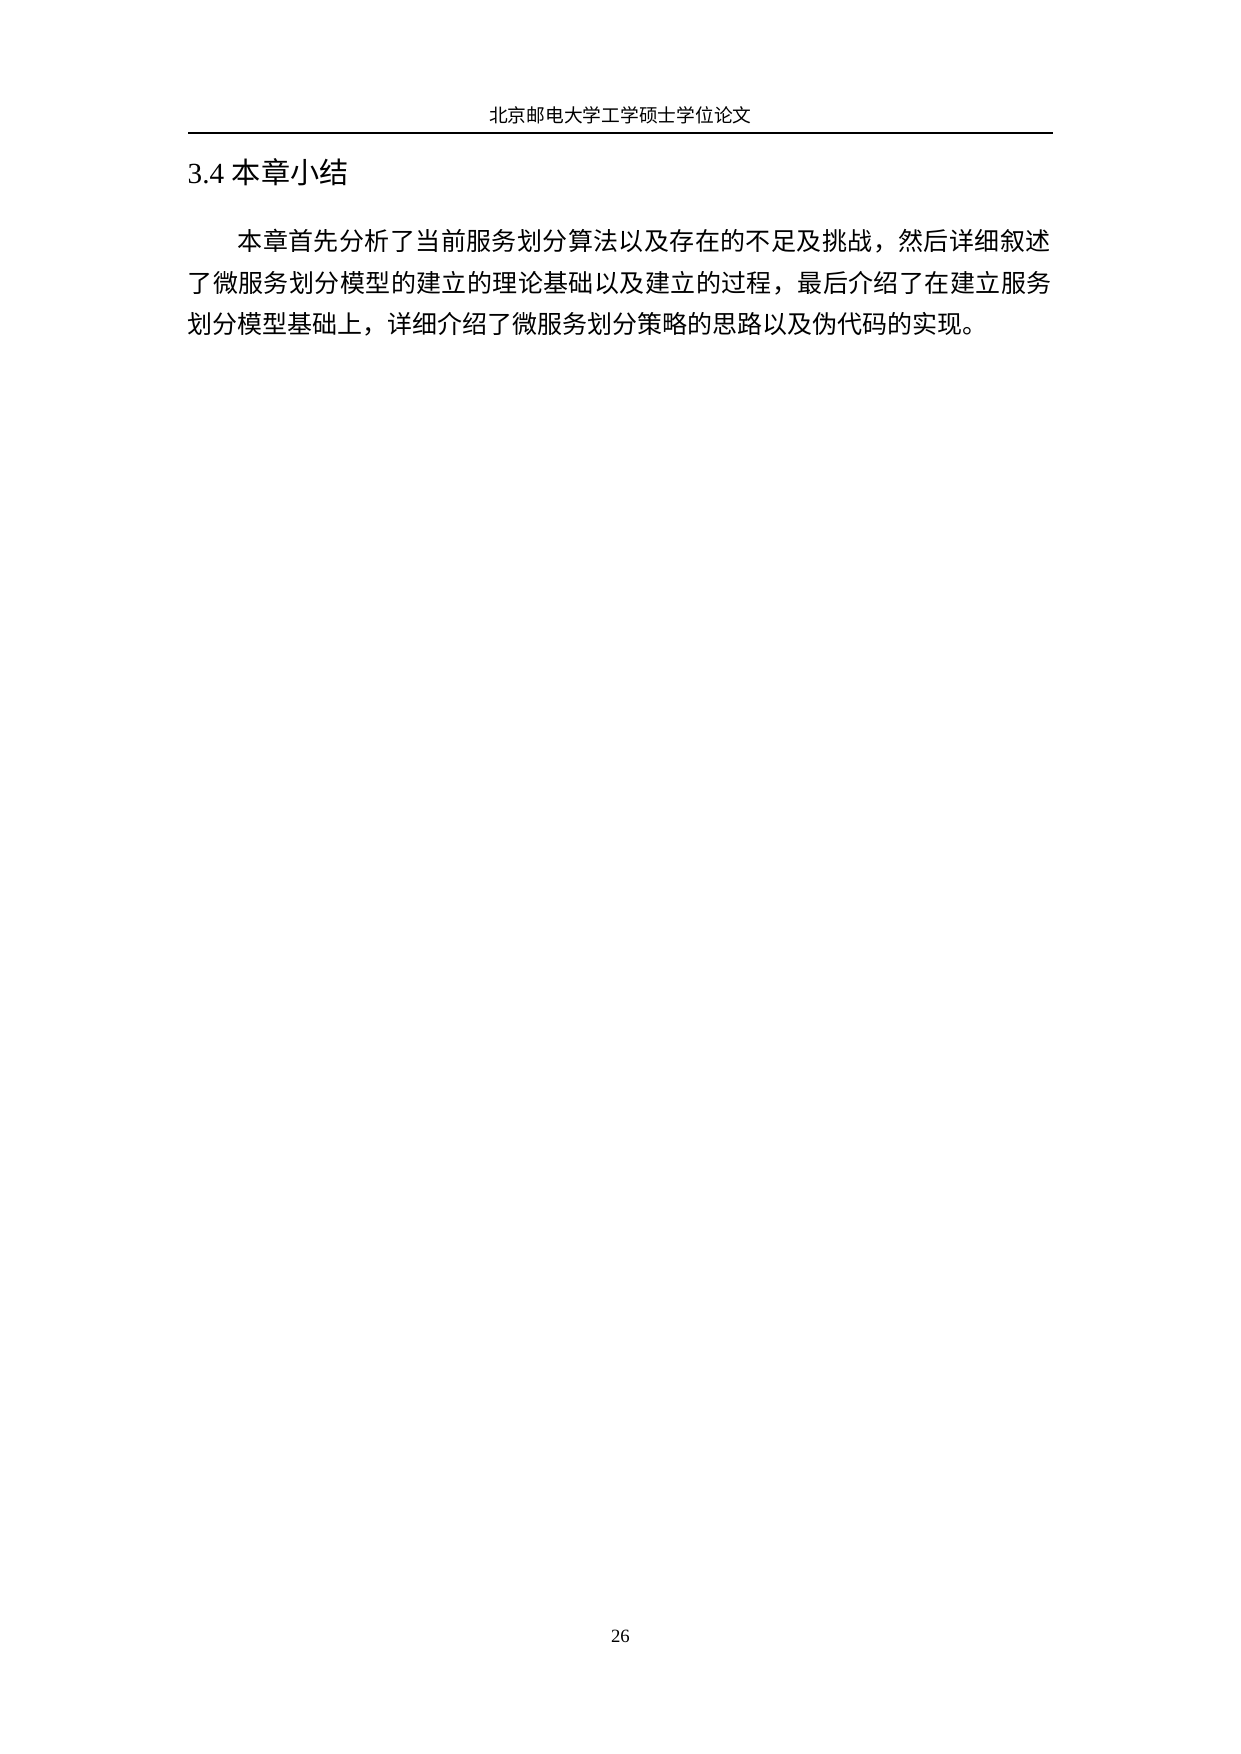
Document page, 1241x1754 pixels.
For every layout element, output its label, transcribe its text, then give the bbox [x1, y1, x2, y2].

subtitle 3.4 本章小结 [187, 150, 1053, 192]
text 本章首先分析了当前服务划分算法以及存在的不足及挑战，然后详细叙述了微服务划分模型的建立的理论基础以及建立的过程，最后介绍了在建立服务划分模型基础上，详细介绍了微服务划分策略的思路以及伪代码的实现。 [187, 217, 1053, 342]
